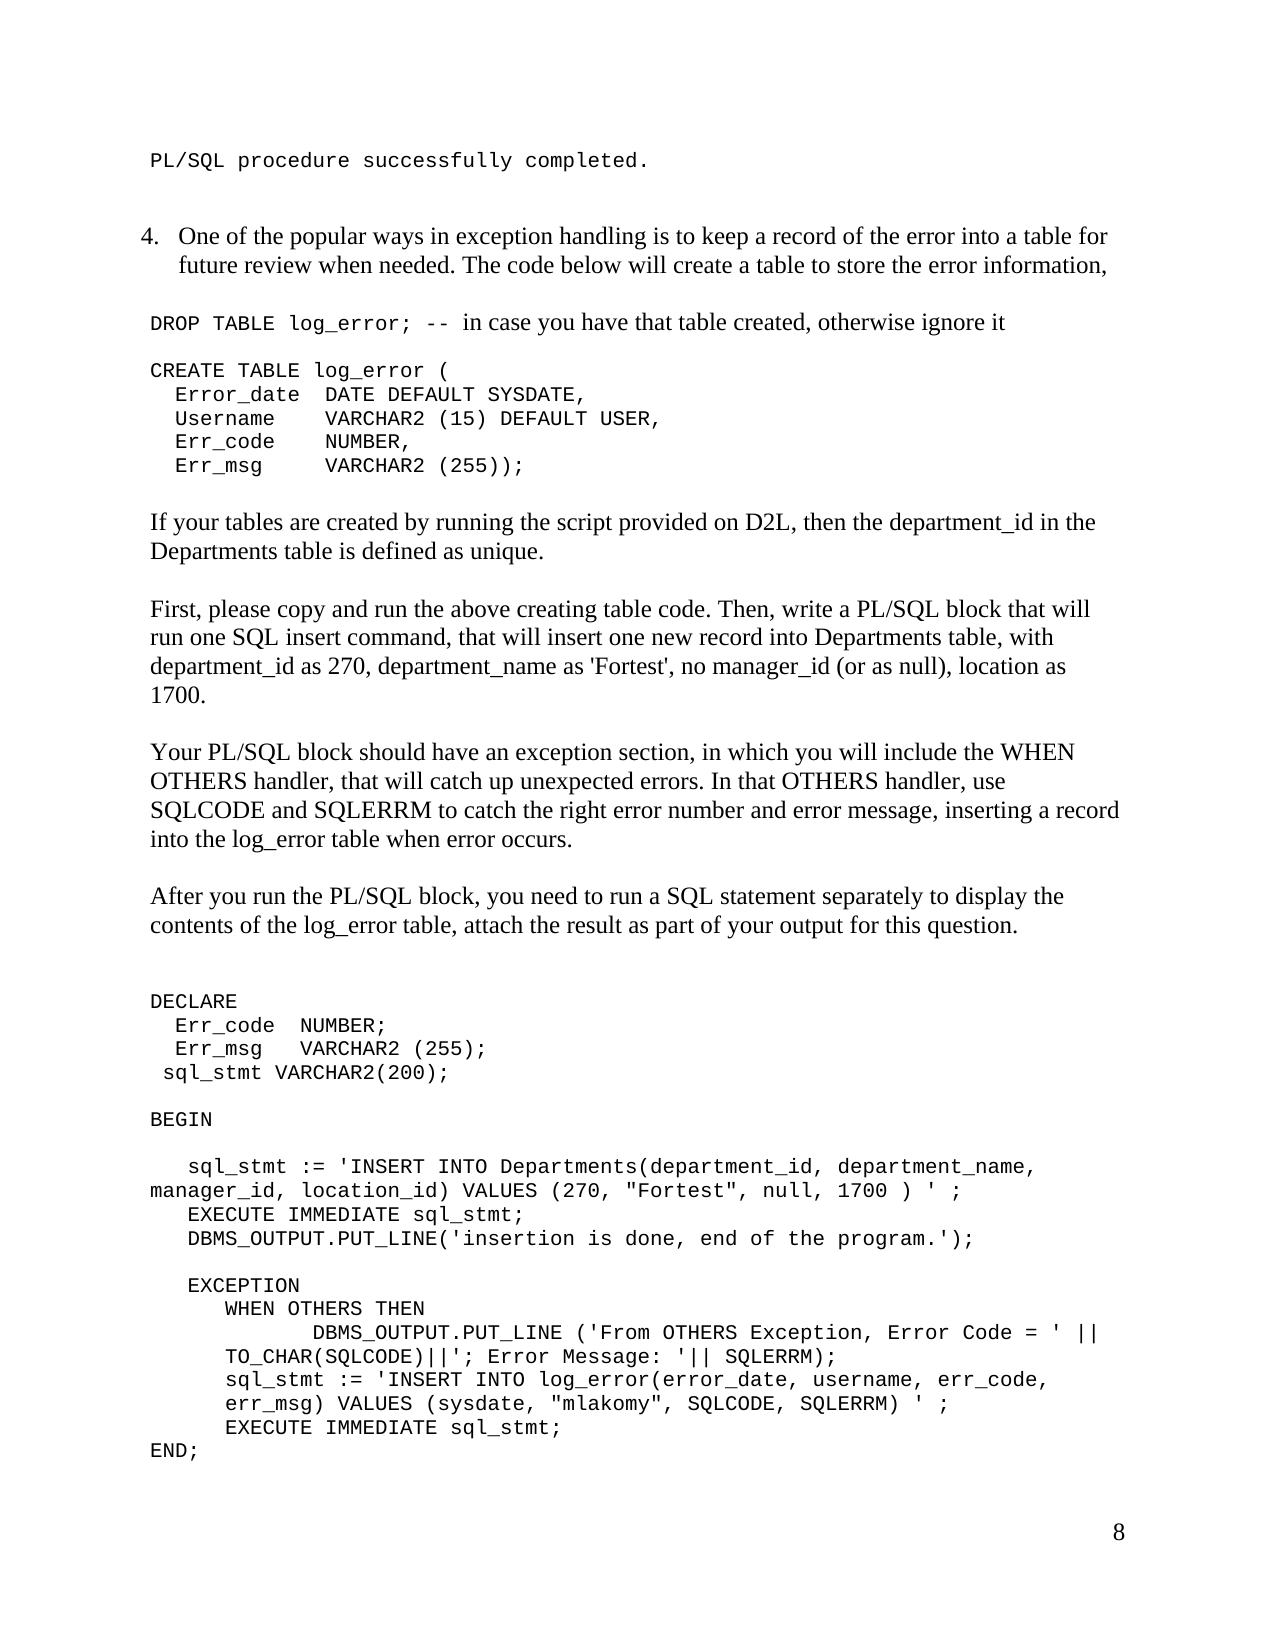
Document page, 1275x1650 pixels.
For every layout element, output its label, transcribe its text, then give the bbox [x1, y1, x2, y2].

text After you run the PL/SQL block, you need to run a SQL statement separately to display the contents of the log_error table, attach the result as part of your output for this question. [150, 881, 1125, 939]
text sql_stmt VARCHAR2(200); [150, 1062, 1125, 1086]
text Your PL/SQL block should have an exception section, in which you will include the WHEN OTHERS handler, that will catch up unexpected errors. In that OTHERS handler, use SQLCODE and SQLERRM to catch the right error number and error message, inserting a record into the log_error table when error occurs. [150, 737, 1125, 852]
text EXECUTE IMMEDIATE sql_stmt; [150, 1417, 1125, 1440]
text sql_stmt := 'INSERT INTO Departments(department_id, department_name, manager_id, location_id) VALUES (270, "Fortest", null, 1700 ) ' ; [150, 1157, 1125, 1204]
text CREATE TABLE log_error ( [150, 360, 1125, 384]
text If your tables are created by running the script provided on D2L, then the department_id in the Departments table is defined as unique. [150, 507, 1125, 565]
text DECLARE [150, 991, 1125, 1015]
text EXCEPTION [150, 1275, 1125, 1298]
text Username VARCHAR2 (15) DEFAULT USER, [150, 408, 1125, 431]
text Err_msg VARCHAR2 (255)); [150, 455, 1125, 479]
text TO_CHAR(SQLCODE)||'; Error Message: '|| SQLERRM); [150, 1346, 1125, 1369]
text DBMS_OUTPUT.PUT_LINE ('From OTHERS Exception, Error Code = ' || [150, 1322, 1125, 1346]
text Err_code NUMBER, [150, 431, 1125, 455]
text EXECUTE IMMEDIATE sql_stmt; [150, 1204, 1125, 1227]
text DBMS_OUTPUT.PUT_LINE('insertion is done, end of the program.'); [150, 1227, 1125, 1251]
text PL/SQL procedure successfully completed. [150, 150, 1125, 174]
text BEGIN [150, 1109, 1125, 1133]
text Error_date DATE DEFAULT SYSDATE, [150, 384, 1125, 408]
text Err_code NUMBER; [150, 1015, 1125, 1038]
text err_msg) VALUES (sysdate, "mlakomy", SQLCODE, SQLERRM) ' ; [150, 1393, 1125, 1417]
text Err_msg VARCHAR2 (255); [150, 1038, 1125, 1062]
text sql_stmt := 'INSERT INTO log_error(error_date, username, err_code, [150, 1369, 1125, 1393]
list One of the popular ways in exception handling is to keep a record of the error into a table for future review when needed. The code below will create a table to store the error information, [141, 221, 1125, 278]
text END; [150, 1440, 1125, 1464]
text DROP TABLE log_error; -- in case you have that table created, otherwise ignore it [150, 307, 1125, 337]
text First, please copy and run the above creating table code. Then, write a PL/SQL block that will run one SQL insert command, that will insert one new record into Departments table, with department_id as 270, department_name as 'Fortest', no manager_id (or as null), location as 1700. [150, 594, 1125, 709]
text WHEN OTHERS THEN [150, 1298, 1125, 1322]
